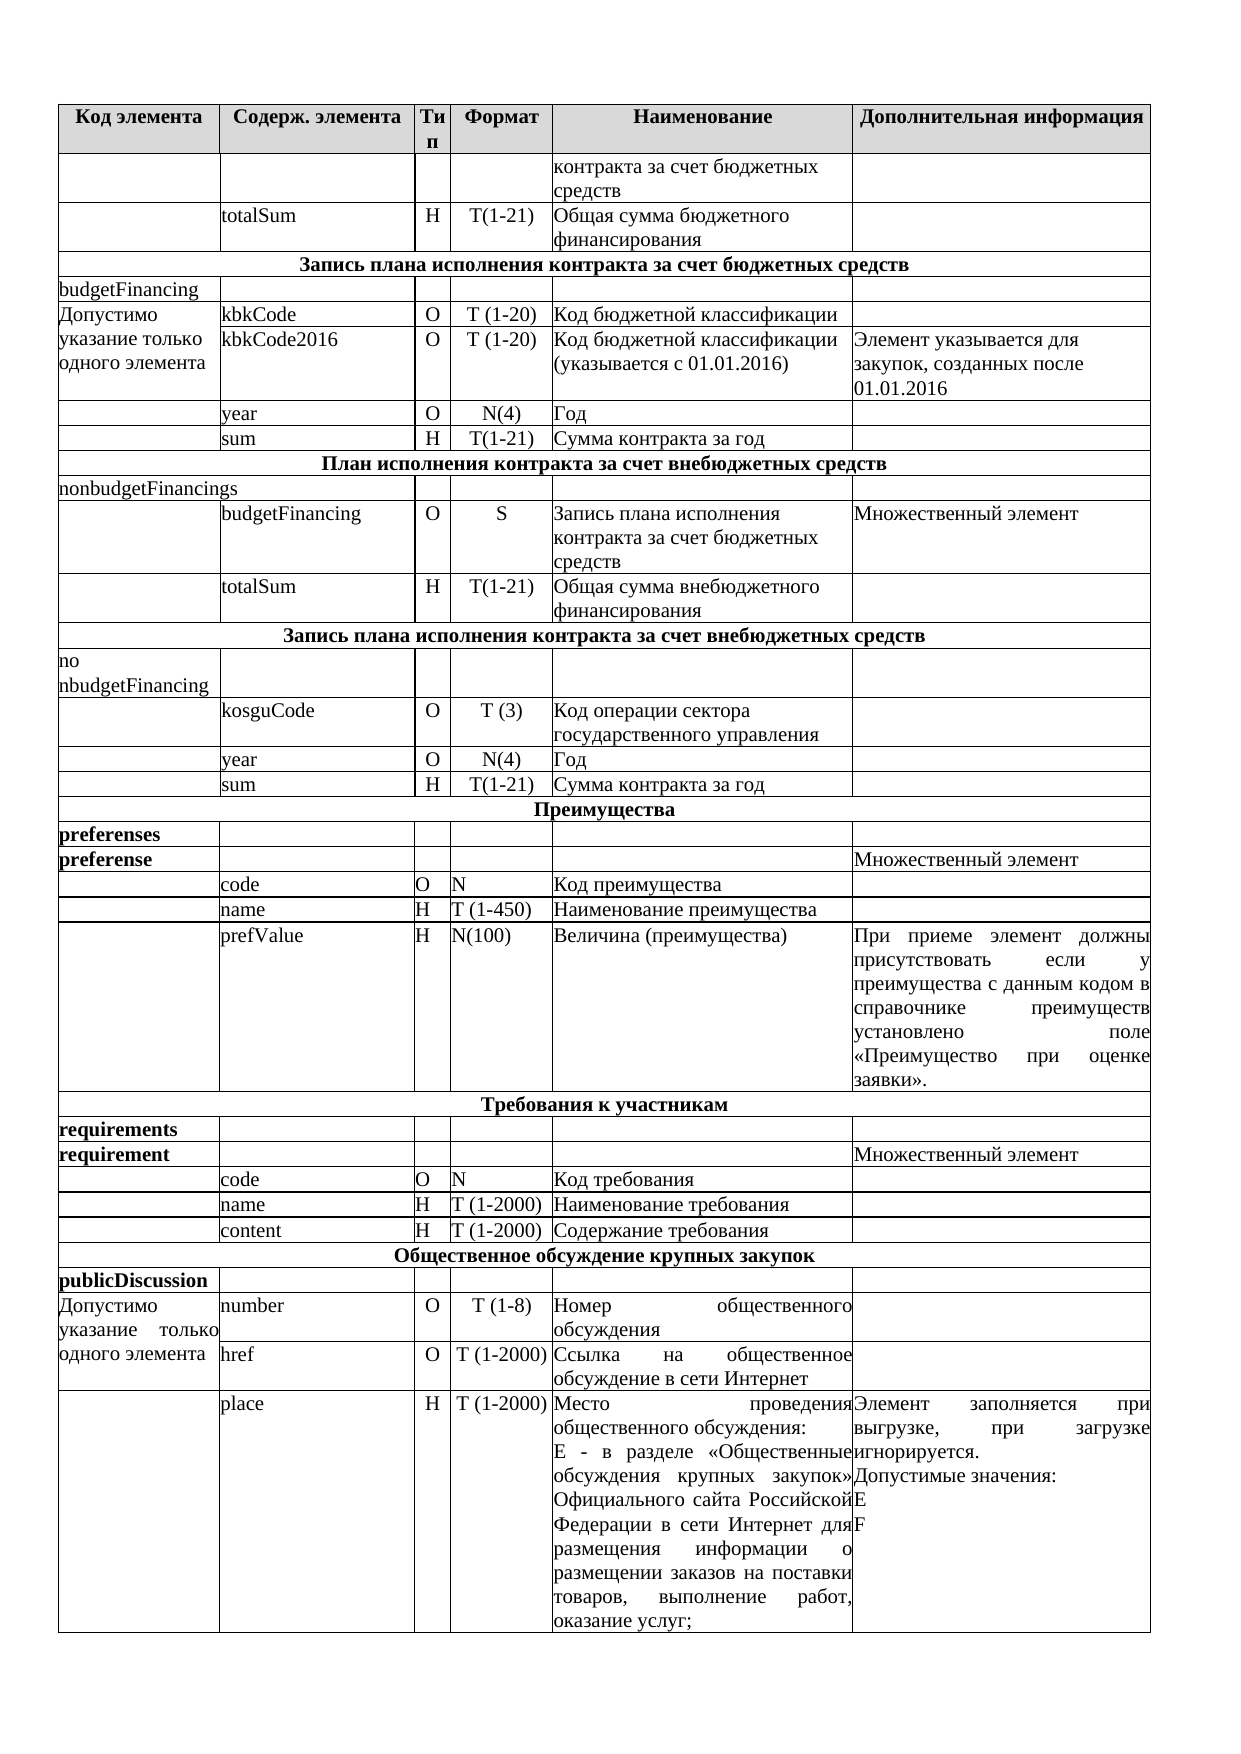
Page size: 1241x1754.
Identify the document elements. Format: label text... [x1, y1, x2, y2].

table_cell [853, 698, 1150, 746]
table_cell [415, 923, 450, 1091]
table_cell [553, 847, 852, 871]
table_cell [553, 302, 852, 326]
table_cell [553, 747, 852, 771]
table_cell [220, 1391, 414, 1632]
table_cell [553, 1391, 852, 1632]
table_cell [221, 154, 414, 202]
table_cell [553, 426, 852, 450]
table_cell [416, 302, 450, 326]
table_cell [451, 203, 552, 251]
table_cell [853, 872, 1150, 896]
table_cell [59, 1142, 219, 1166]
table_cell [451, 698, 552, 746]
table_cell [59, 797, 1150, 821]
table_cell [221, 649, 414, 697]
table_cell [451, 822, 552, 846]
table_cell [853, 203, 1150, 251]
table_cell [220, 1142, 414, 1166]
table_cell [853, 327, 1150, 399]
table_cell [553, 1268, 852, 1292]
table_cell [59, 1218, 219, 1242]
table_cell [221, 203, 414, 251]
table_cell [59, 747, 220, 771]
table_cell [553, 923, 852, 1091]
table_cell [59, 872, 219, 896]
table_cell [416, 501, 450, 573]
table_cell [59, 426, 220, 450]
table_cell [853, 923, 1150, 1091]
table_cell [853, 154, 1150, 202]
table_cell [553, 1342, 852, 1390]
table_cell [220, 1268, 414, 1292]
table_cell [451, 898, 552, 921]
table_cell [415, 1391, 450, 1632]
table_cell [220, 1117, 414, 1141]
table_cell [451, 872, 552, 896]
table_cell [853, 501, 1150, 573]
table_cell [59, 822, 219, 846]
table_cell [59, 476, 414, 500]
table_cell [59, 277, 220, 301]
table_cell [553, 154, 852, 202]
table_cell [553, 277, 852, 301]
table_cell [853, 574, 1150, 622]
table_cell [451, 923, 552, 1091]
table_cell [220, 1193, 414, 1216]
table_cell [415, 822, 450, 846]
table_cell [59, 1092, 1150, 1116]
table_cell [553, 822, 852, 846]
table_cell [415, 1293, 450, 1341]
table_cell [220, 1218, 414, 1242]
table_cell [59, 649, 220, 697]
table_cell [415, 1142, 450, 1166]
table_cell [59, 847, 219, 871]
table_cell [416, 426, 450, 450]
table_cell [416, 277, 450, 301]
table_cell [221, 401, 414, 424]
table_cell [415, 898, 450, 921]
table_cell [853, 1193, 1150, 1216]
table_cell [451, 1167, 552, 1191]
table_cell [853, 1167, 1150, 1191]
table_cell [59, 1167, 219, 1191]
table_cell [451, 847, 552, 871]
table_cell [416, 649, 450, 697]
table_header Дополнительная информация [853, 105, 1150, 153]
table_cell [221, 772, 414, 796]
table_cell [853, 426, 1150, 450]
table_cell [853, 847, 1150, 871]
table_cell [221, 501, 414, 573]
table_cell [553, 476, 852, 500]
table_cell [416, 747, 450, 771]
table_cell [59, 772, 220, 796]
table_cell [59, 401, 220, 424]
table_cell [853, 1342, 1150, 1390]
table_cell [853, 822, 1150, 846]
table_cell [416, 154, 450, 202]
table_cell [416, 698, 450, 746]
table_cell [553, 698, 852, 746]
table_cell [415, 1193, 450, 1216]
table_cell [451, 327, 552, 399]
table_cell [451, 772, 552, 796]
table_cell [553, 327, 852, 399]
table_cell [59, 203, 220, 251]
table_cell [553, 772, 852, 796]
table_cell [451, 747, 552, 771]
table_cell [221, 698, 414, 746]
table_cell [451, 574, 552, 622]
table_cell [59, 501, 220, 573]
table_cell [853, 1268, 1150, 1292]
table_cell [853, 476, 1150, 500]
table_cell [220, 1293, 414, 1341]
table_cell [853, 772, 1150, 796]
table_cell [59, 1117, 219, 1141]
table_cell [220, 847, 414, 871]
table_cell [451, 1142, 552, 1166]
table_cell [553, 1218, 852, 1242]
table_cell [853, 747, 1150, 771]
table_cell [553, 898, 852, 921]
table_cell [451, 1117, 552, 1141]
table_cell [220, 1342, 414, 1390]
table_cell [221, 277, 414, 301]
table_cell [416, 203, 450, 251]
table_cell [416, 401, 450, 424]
table_header Наименование [553, 105, 852, 153]
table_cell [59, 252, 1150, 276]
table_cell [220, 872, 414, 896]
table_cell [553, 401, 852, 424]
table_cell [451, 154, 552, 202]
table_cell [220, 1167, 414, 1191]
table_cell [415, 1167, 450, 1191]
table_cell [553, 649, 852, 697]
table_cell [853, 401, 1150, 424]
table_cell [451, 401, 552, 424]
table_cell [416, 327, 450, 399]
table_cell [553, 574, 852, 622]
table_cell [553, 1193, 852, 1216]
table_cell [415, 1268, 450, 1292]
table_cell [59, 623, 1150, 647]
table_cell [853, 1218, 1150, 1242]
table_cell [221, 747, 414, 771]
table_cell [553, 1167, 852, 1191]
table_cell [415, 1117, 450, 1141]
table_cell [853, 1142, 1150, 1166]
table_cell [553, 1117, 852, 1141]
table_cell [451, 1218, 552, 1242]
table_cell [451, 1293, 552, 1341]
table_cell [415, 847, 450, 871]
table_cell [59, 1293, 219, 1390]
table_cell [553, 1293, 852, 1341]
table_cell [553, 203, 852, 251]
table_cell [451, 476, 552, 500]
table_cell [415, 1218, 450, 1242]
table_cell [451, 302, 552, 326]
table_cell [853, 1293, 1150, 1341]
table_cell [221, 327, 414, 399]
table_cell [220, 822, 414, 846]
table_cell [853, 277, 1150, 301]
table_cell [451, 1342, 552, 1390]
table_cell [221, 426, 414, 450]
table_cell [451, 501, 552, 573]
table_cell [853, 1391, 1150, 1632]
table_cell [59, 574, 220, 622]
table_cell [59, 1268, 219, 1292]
table_header Формат [451, 105, 552, 153]
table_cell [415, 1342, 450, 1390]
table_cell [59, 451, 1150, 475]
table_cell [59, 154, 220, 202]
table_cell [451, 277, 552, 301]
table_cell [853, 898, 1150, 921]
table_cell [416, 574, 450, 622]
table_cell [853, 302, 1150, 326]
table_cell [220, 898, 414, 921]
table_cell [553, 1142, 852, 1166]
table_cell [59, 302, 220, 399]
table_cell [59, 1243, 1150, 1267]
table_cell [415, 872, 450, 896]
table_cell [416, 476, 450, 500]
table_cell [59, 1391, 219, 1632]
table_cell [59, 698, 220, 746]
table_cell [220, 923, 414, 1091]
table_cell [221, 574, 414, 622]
table_header Код элемента [59, 105, 219, 153]
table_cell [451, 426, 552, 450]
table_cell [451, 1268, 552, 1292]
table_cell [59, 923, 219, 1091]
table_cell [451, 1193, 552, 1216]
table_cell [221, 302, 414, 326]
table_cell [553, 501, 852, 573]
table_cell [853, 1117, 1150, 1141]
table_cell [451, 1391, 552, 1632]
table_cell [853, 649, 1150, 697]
table_header Содерж. элемента [220, 105, 414, 153]
table_header Тип [415, 105, 450, 153]
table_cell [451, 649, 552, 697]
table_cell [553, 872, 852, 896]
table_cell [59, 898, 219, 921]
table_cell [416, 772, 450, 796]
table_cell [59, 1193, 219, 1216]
